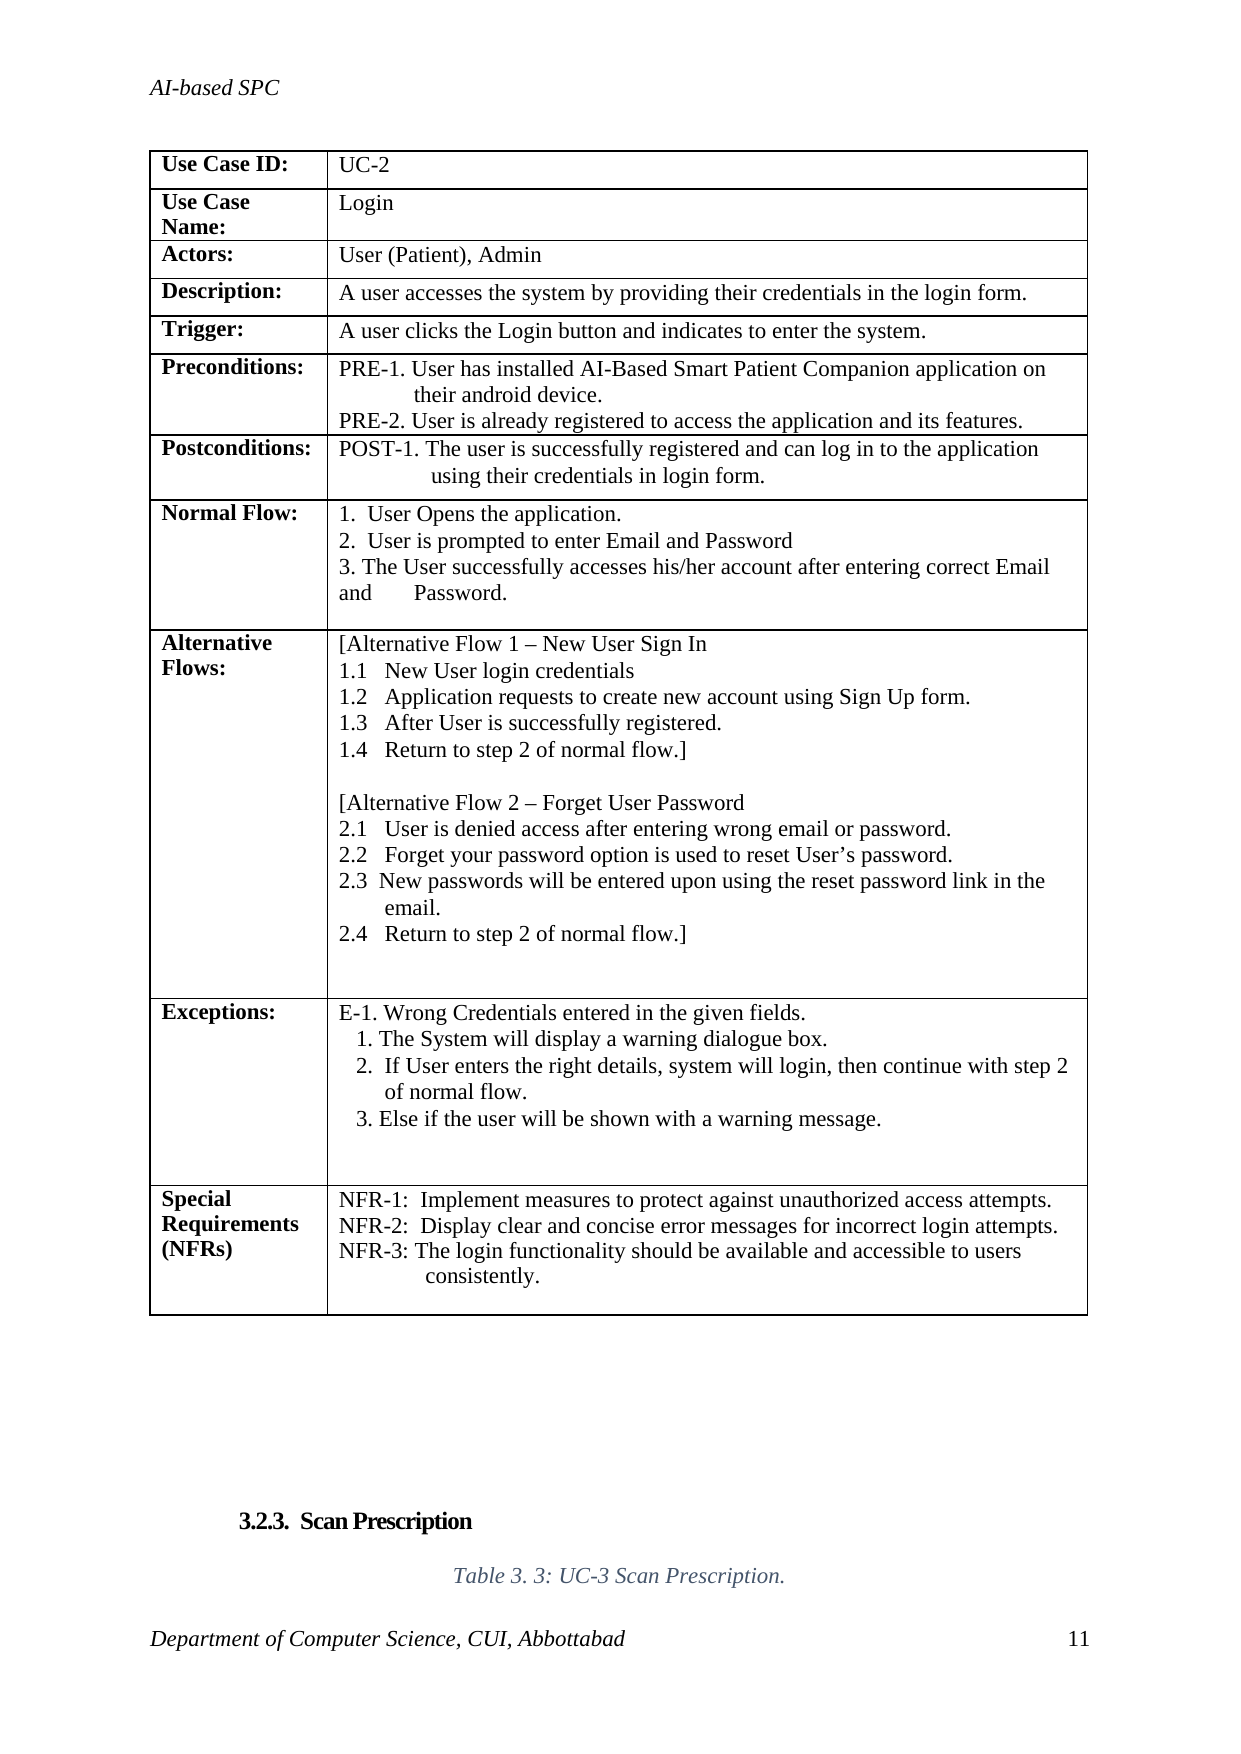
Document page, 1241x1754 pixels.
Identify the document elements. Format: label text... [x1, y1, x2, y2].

table_cell Exceptions: [151, 999, 327, 1184]
table_cell Use Case Name: [151, 190, 327, 239]
table_cell 1. User Opens the application. 2. User is prompted to enter Email and Password 3. The User successfully accesses his/her account after entering correct Email and Password. [328, 501, 1087, 629]
table_header UC-2 [328, 152, 1087, 188]
table_cell Actors: [151, 241, 327, 277]
table_cell Special Requirements (NFRs) [151, 1186, 327, 1314]
subtitle Scan Prescription [239, 1506, 1090, 1535]
table_cell Postconditions: [151, 436, 327, 499]
table_cell A user accesses the system by providing their credentials in the login form. [328, 279, 1087, 315]
table_cell Description: [151, 279, 327, 315]
table_cell Normal Flow: [151, 501, 327, 629]
table_cell User (Patient), Admin [328, 241, 1087, 277]
table_cell [Alternative Flow 1 – New User Sign In 1.1 New User login credentials 1.2 Application requests to create new account using Sign Up form. 1.3 After User is successfully registered. 1.4 Return to step 2 of normal flow.] [Alternative Flow 2 – Forget User Password 2.1 User is denied access after entering wrong email or password. 2.2 Forget your password option is used to reset User’s password. 2.3 New passwords will be entered upon using the reset password link in the email. 2.4 Return to step 2 of normal flow.] [328, 631, 1087, 998]
table_cell Preconditions: [151, 355, 327, 434]
table_cell E-1. Wrong Credentials entered in the given fields. 1. The System will display a warning dialogue box. 2. If User enters the right details, system will login, then continue with step 2 of normal flow. 3. Else if the user will be shown with a warning message. [328, 999, 1087, 1184]
table_cell Login [328, 190, 1087, 239]
table_cell PRE-1. User has installed AI-Based Smart Patient Companion application on their android device. PRE-2. User is already registered to access the application and its features. [328, 355, 1087, 434]
text Table 3. 3: UC-3 Scan Prescription. [150, 1562, 1090, 1588]
table_header Use Case ID: [151, 152, 327, 188]
table_cell Trigger: [151, 317, 327, 353]
table_cell A user clicks the Login button and indicates to enter the system. [328, 317, 1087, 353]
table_cell NFR-1: Implement measures to protect against unauthorized access attempts. NFR-2: Display clear and concise error messages for incorrect login attempts. NFR-3: The login functionality should be available and accessible to users consistently. [328, 1186, 1087, 1314]
table_cell POST-1. The user is successfully registered and can log in to the application using their credentials in login form. [328, 436, 1087, 499]
table_cell Alternative Flows: [151, 631, 327, 998]
